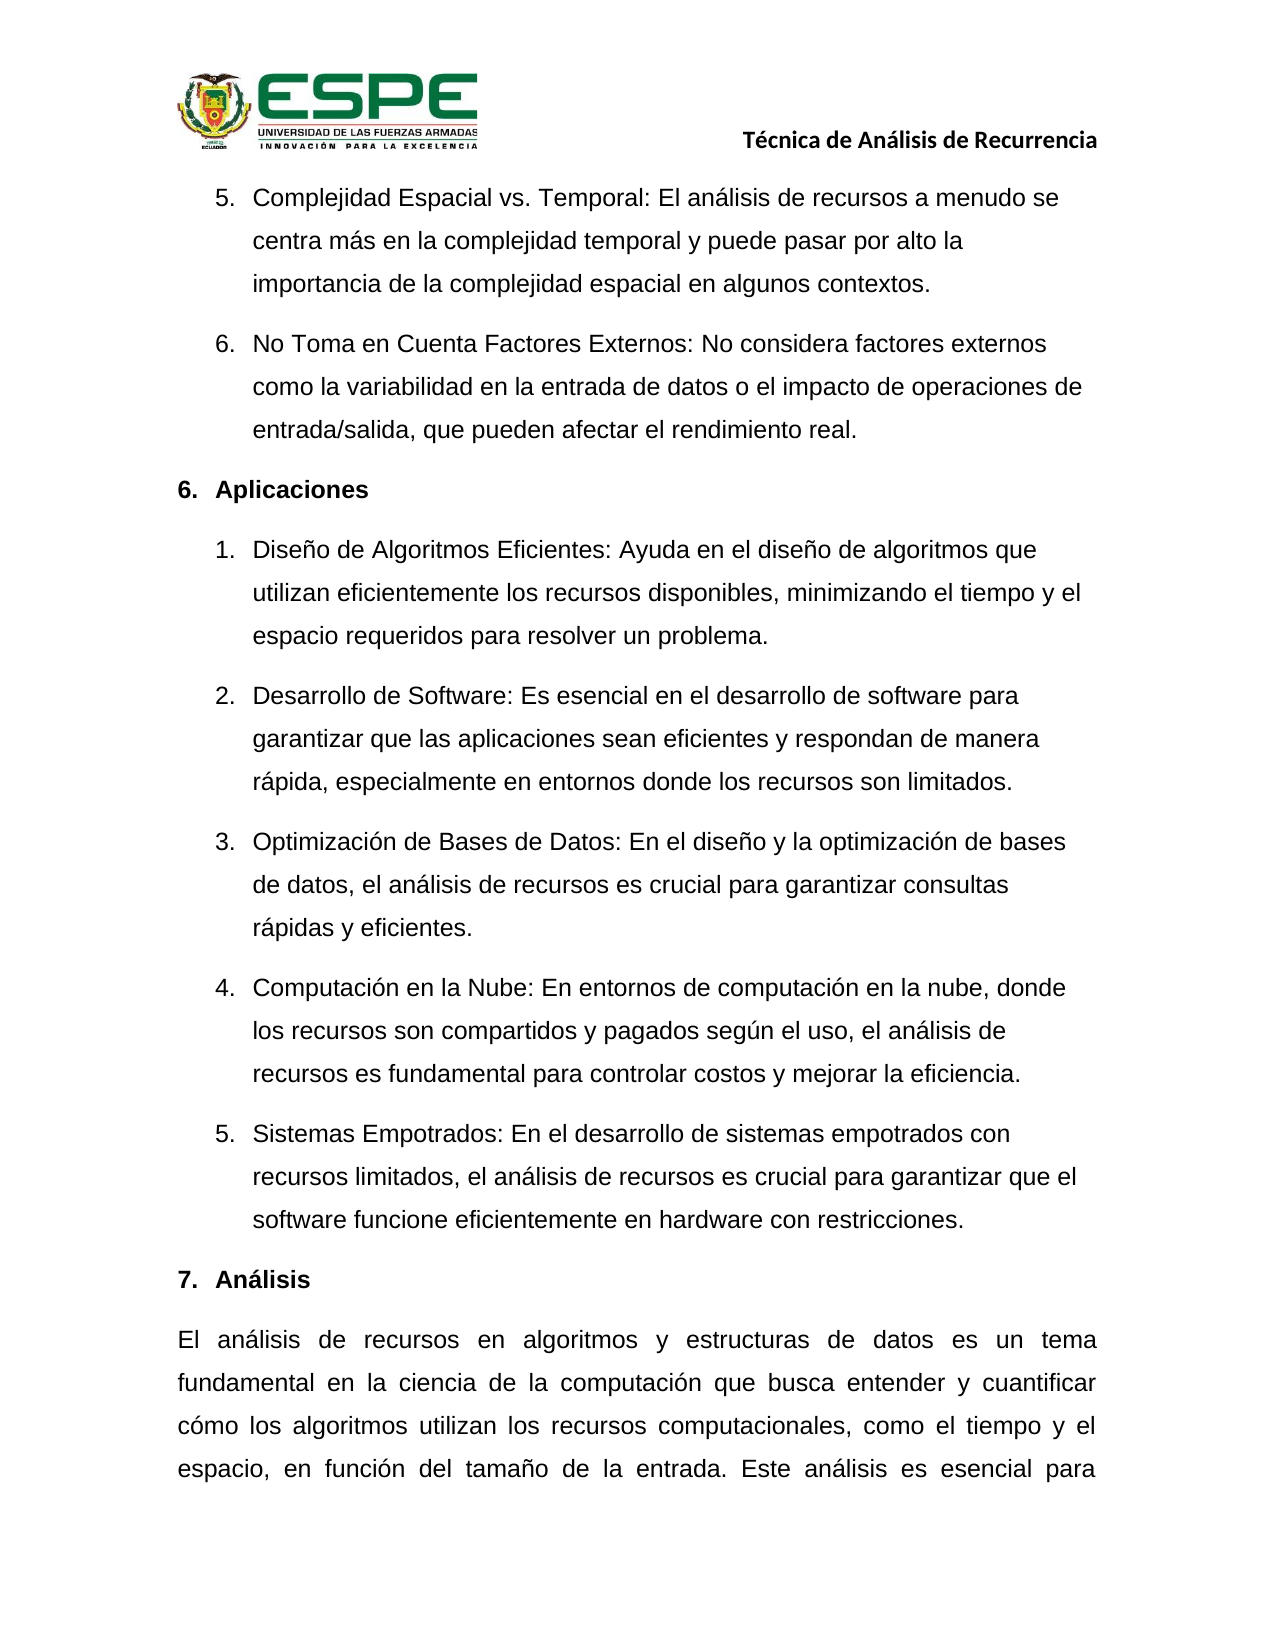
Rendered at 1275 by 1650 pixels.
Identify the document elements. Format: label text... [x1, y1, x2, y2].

list Desarrollo de Software: Es esencial en el desarrollo de software para garantizar que las aplicaciones sean eficientes y respondan de manera rápida, especialmente en entornos donde los recursos son limitados. [215, 681, 1098, 796]
list Computación en la Nube: En entornos de computación en la nube, donde los recursos son compartidos y pagados según el uso, el análisis de recursos es fundamental para controlar costos y mejorar la eficiencia. [215, 973, 1098, 1088]
list Diseño de Algoritmos Eficientes: Ayuda en el diseño de algoritmos que utilizan eficientemente los recursos disponibles, minimizando el tiempo y el espacio requeridos para resolver un problema. [215, 535, 1098, 650]
list Complejidad Espacial vs. Temporal: El análisis de recursos a menudo se centra más en la complejidad temporal y puede pasar por alto la importancia de la complejidad espacial en algunos contextos. [215, 183, 1098, 298]
list No Toma en Cuenta Factores Externos: No considera factores externos como la variabilidad en la entrada de datos o el impacto de operaciones de entrada/salida, que pueden afectar el rendimiento real. [215, 329, 1098, 444]
picture [177, 73, 478, 149]
list Aplicaciones [177, 475, 1098, 504]
list Análisis [177, 1265, 1098, 1294]
list Sistemas Empotrados: En el desarrollo de sistemas empotrados con recursos limitados, el análisis de recursos es crucial para garantizar que el software funcione eficientemente en hardware con restricciones. [215, 1119, 1098, 1234]
list Optimización de Bases de Datos: En el diseño y la optimización de bases de datos, el análisis de recursos es crucial para garantizar consultas rápidas y eficientes. [215, 827, 1098, 942]
